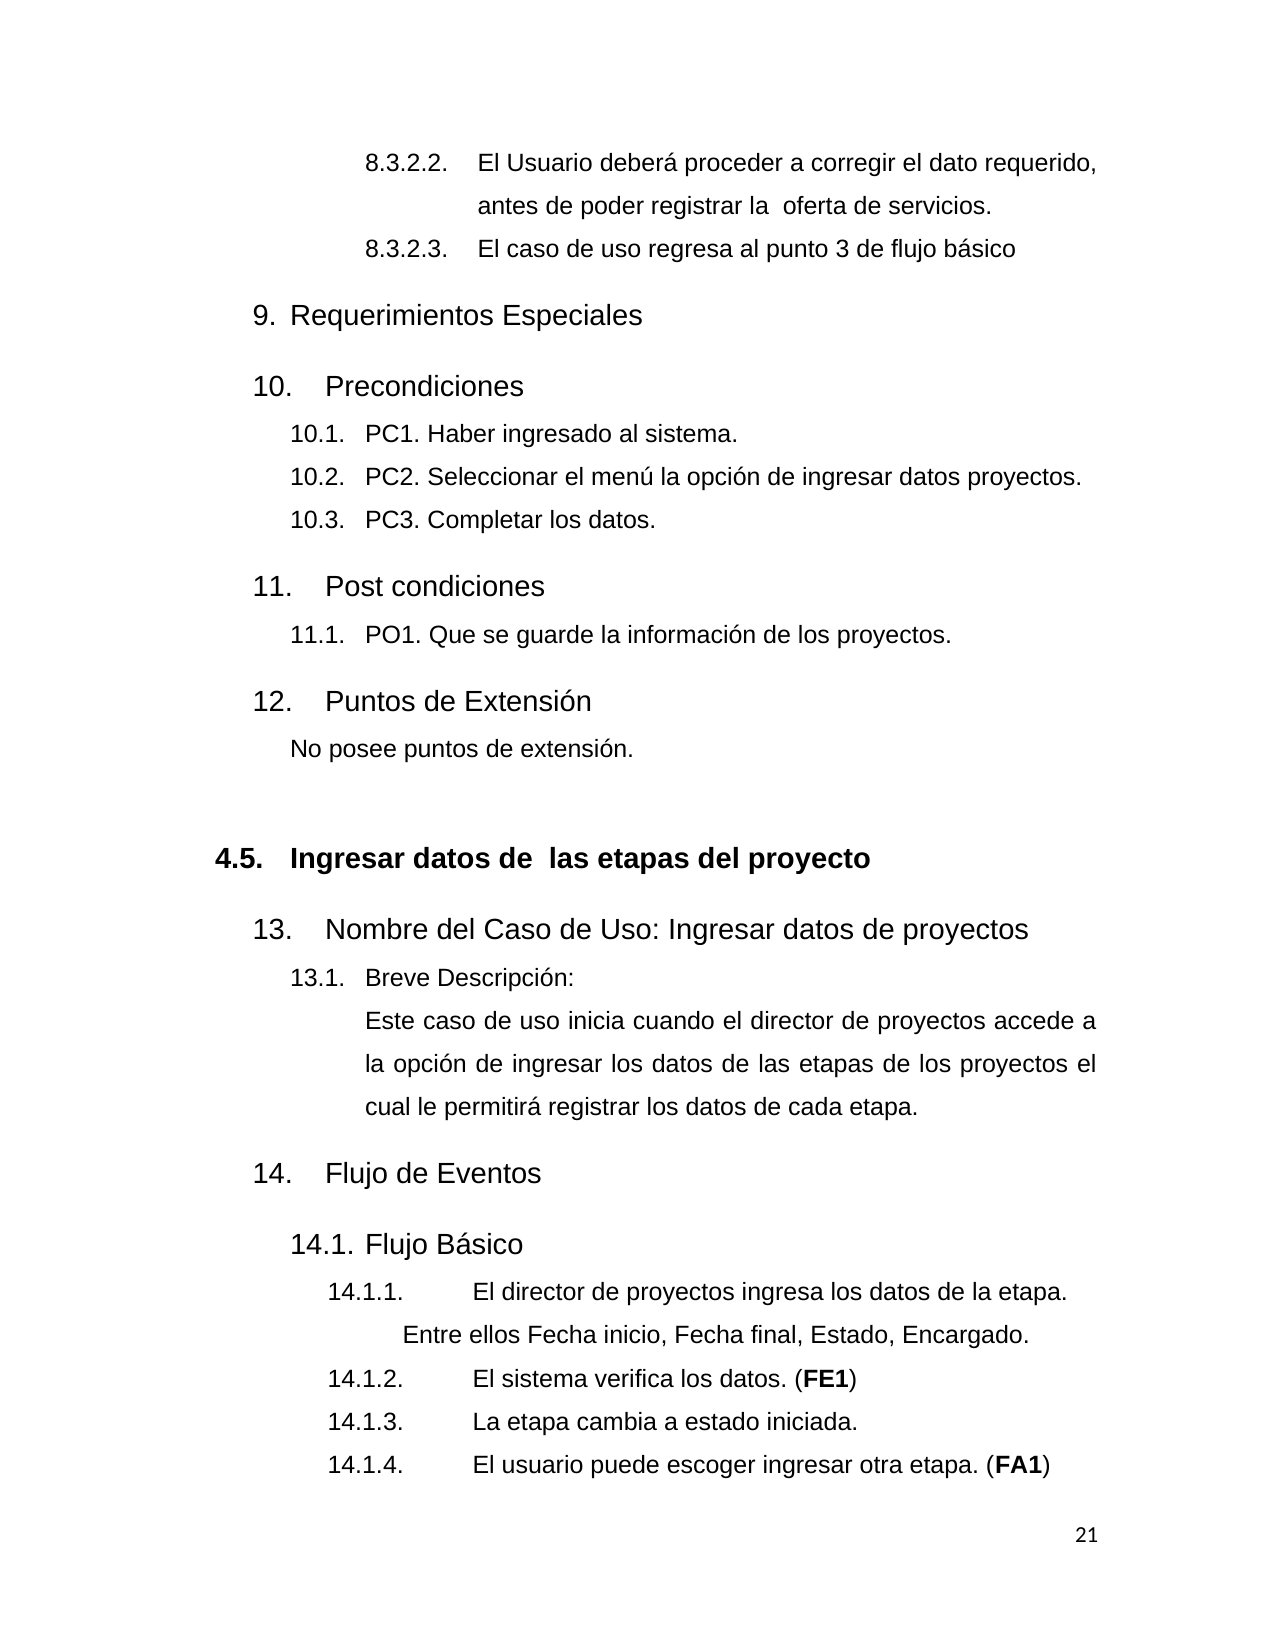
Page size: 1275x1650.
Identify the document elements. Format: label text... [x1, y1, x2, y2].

list La etapa cambia a estado iniciada. [327, 1407, 1098, 1436]
list El sistema verifica los datos. (FE1) [327, 1364, 1098, 1392]
list PC3. Completar los datos. [290, 506, 1098, 534]
subtitle Ingresar datos de las etapas del proyecto [215, 841, 1098, 875]
subtitle Flujo de Eventos [252, 1156, 1098, 1189]
list El director de proyectos ingresa los datos de la etapa. Entre ellos Fecha inicio, Fecha final, Estado, Encargado. [327, 1277, 1098, 1349]
list Este caso de uso inicia cuando el director de proyectos accede a la opción de ingresar los datos de las etapas de los proyectos el cual le permitirá registrar los datos de cada etapa. [365, 1006, 1098, 1121]
list Breve Descripción: [290, 963, 1098, 991]
subtitle Nombre del Caso de Uso: Ingresar datos de proyectos [252, 912, 1098, 946]
subtitle Flujo Básico [290, 1227, 1098, 1261]
list No posee puntos de extensión. [290, 734, 1098, 763]
subtitle Post condiciones [252, 569, 1098, 603]
subtitle Requerimientos Especiales [252, 298, 1098, 331]
subtitle Precondiciones [252, 369, 1098, 402]
list El usuario puede escoger ingresar otra etapa. (FA1) [327, 1450, 1098, 1479]
list PC1. Haber ingresado al sistema. [290, 419, 1098, 448]
subtitle Puntos de Extensión [252, 684, 1098, 717]
list PC2. Seleccionar el menú la opción de ingresar datos proyectos. [290, 462, 1098, 491]
list El caso de uso regresa al punto 3 de flujo básico [365, 234, 1098, 263]
list El Usuario deberá proceder a corregir el dato requerido, antes de poder registrar la oferta de servicios. [365, 148, 1098, 219]
list PO1. Que se guarde la información de los proyectos. [290, 620, 1098, 648]
